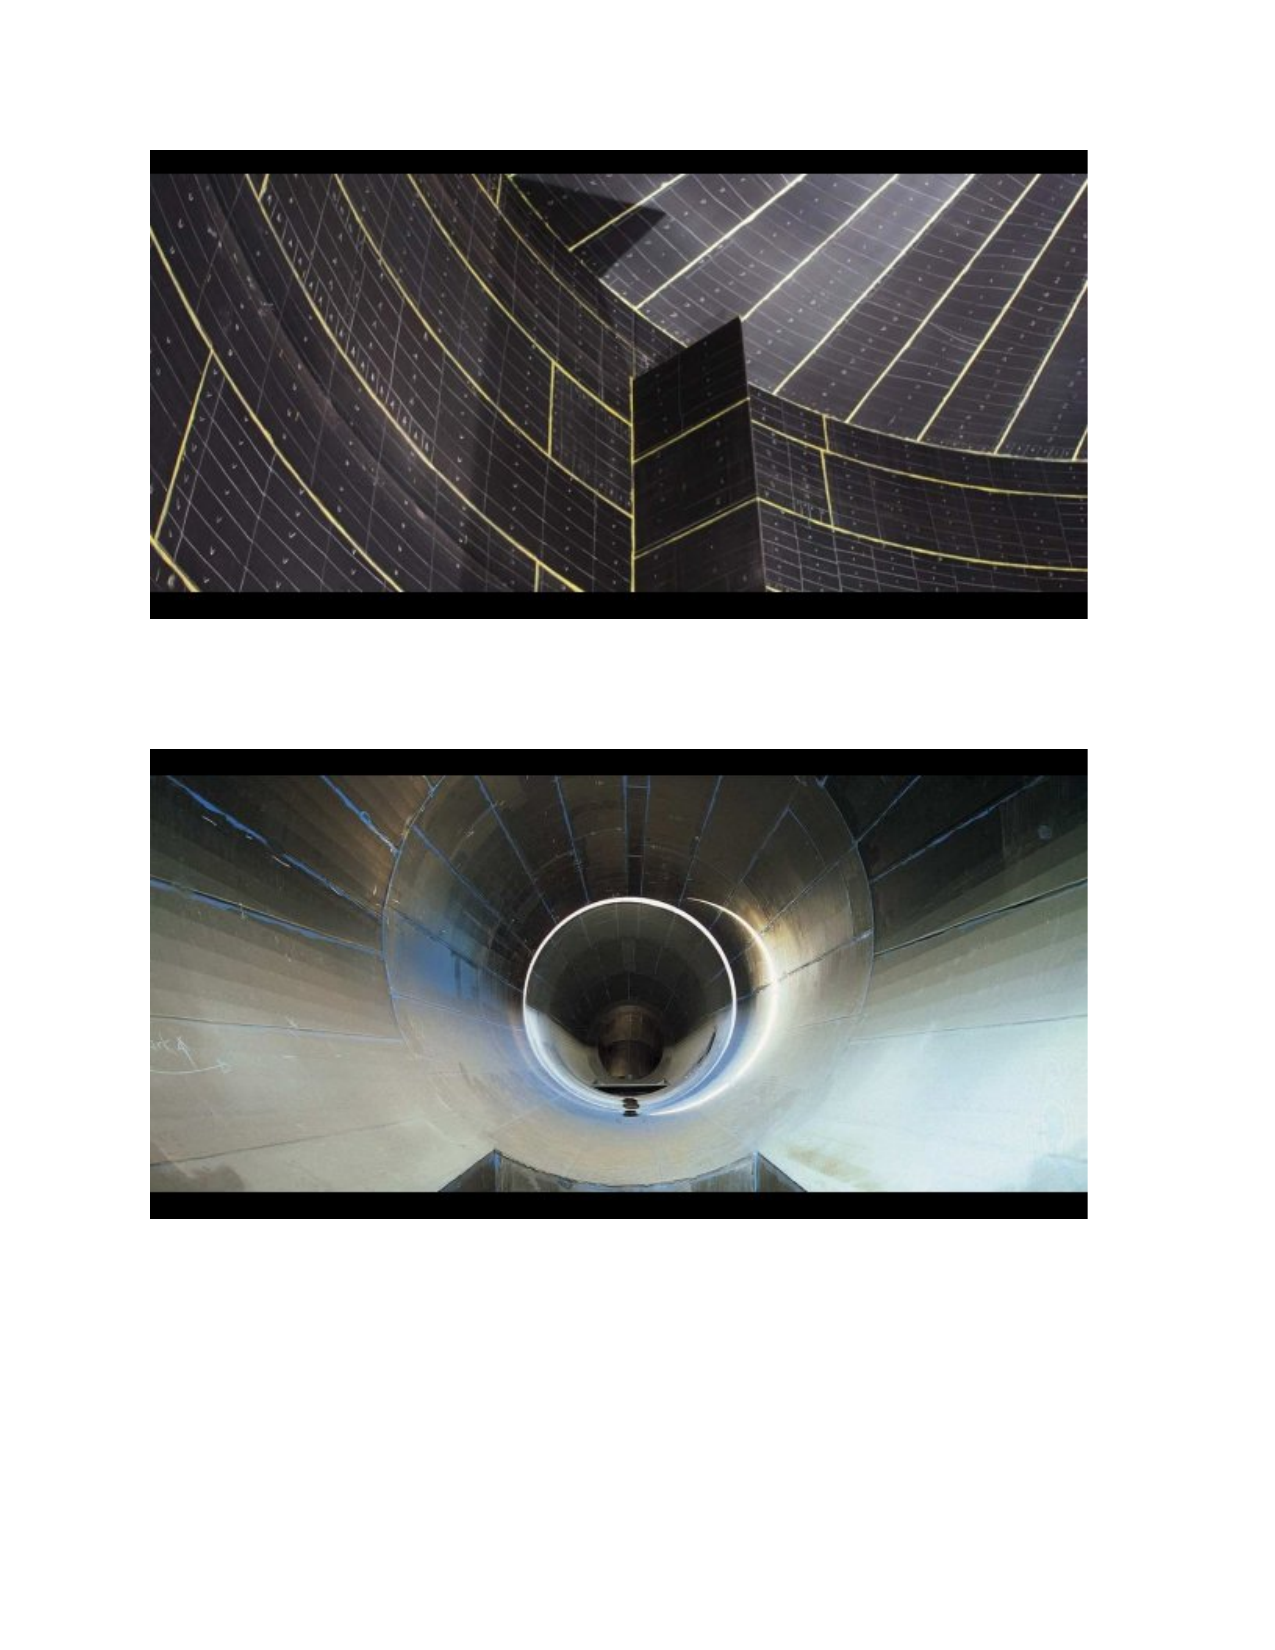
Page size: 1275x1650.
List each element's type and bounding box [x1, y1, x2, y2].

picture [150, 150, 1088, 619]
picture [150, 749, 1088, 1219]
